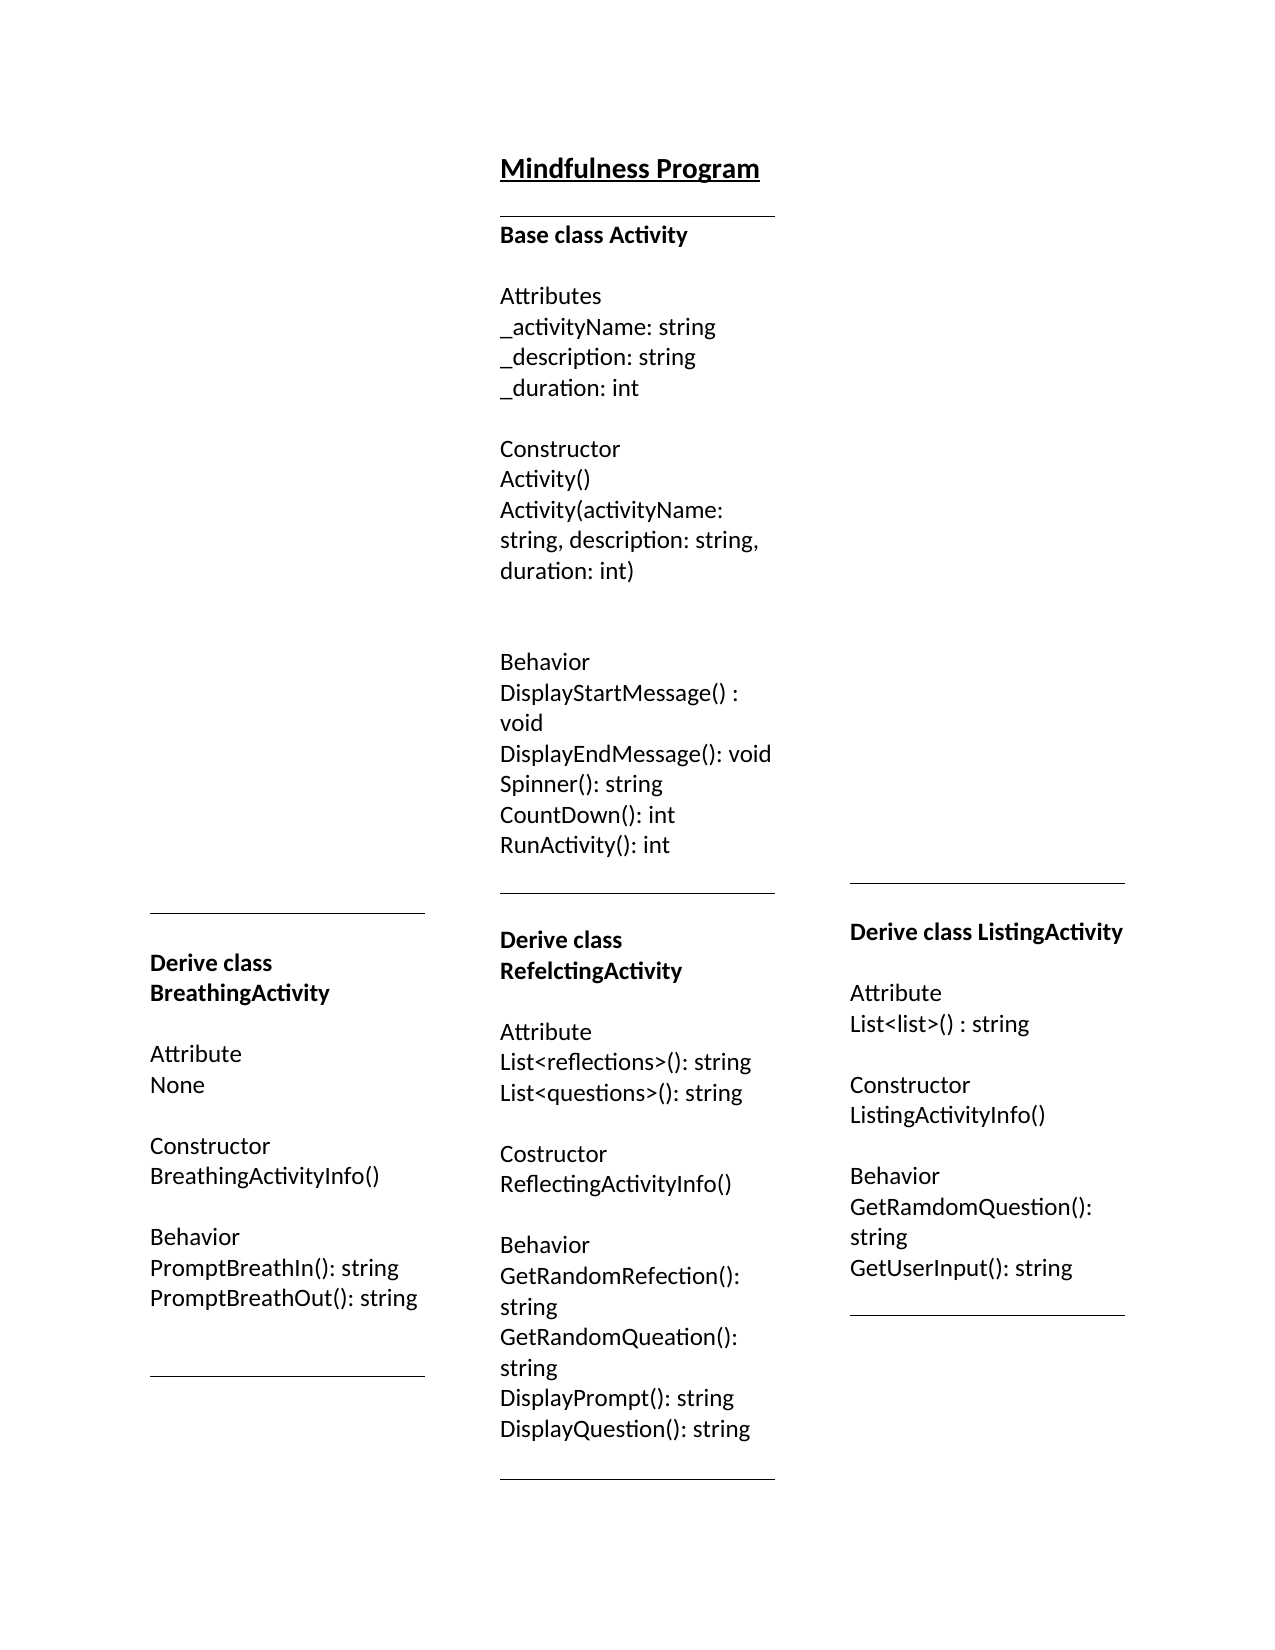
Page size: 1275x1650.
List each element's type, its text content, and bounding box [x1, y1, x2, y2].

text ListingActivityInfo() [850, 1099, 1125, 1130]
text GetRandomRefection(): string [500, 1260, 775, 1321]
text Activity(activityName: string, description: string, duration: int) [500, 494, 775, 586]
text DisplayQuestion(): string [500, 1413, 775, 1446]
text _activityName: string [500, 311, 775, 341]
text Constructor [150, 1130, 425, 1160]
text _description: string [500, 341, 775, 372]
text Base class Activity [500, 217, 775, 250]
text List<reflections>(): string [500, 1046, 775, 1077]
text Constructor [500, 433, 775, 463]
text Behavior [150, 1221, 425, 1252]
text Behavior [850, 1160, 1125, 1191]
text Attribute [850, 977, 1125, 1008]
text Behavior [500, 1229, 775, 1260]
text _duration: int [500, 372, 775, 402]
text Spinner(): string [500, 769, 775, 799]
text Derive class BreathingActivity [150, 947, 425, 1008]
text GetUserInput(): string [850, 1252, 1125, 1282]
text RunActivity(): int [500, 830, 775, 860]
text ReflectingActivityInfo() [500, 1168, 775, 1199]
text PromptBreathOut(): string [150, 1282, 425, 1313]
text Constructor [850, 1069, 1125, 1099]
text CountDown(): int [500, 799, 775, 830]
text Derive class ListingActivity [850, 916, 1125, 947]
text DisplayEndMessage(): void [500, 738, 775, 769]
text Attribute [500, 1016, 775, 1046]
text None [150, 1069, 425, 1099]
text List<questions>(): string [500, 1077, 775, 1107]
text DisplayPrompt(): string [500, 1382, 775, 1413]
text Attributes [500, 280, 775, 311]
text Activity() [500, 463, 775, 494]
text DisplayStartMessage() : void [500, 677, 775, 738]
text GetRandomQueation(): string [500, 1321, 775, 1382]
text GetRamdomQuestion(): string [850, 1191, 1125, 1252]
text PromptBreathIn(): string [150, 1252, 425, 1282]
text List<list>() : string [850, 1008, 1125, 1038]
text Behavior [500, 647, 775, 677]
text Derive class RefelctingActivity [500, 924, 775, 985]
text Attribute [150, 1038, 425, 1069]
text Mindfulness Program [500, 150, 775, 186]
text BreathingActivityInfo() [150, 1160, 425, 1191]
text Costructor [500, 1138, 775, 1168]
